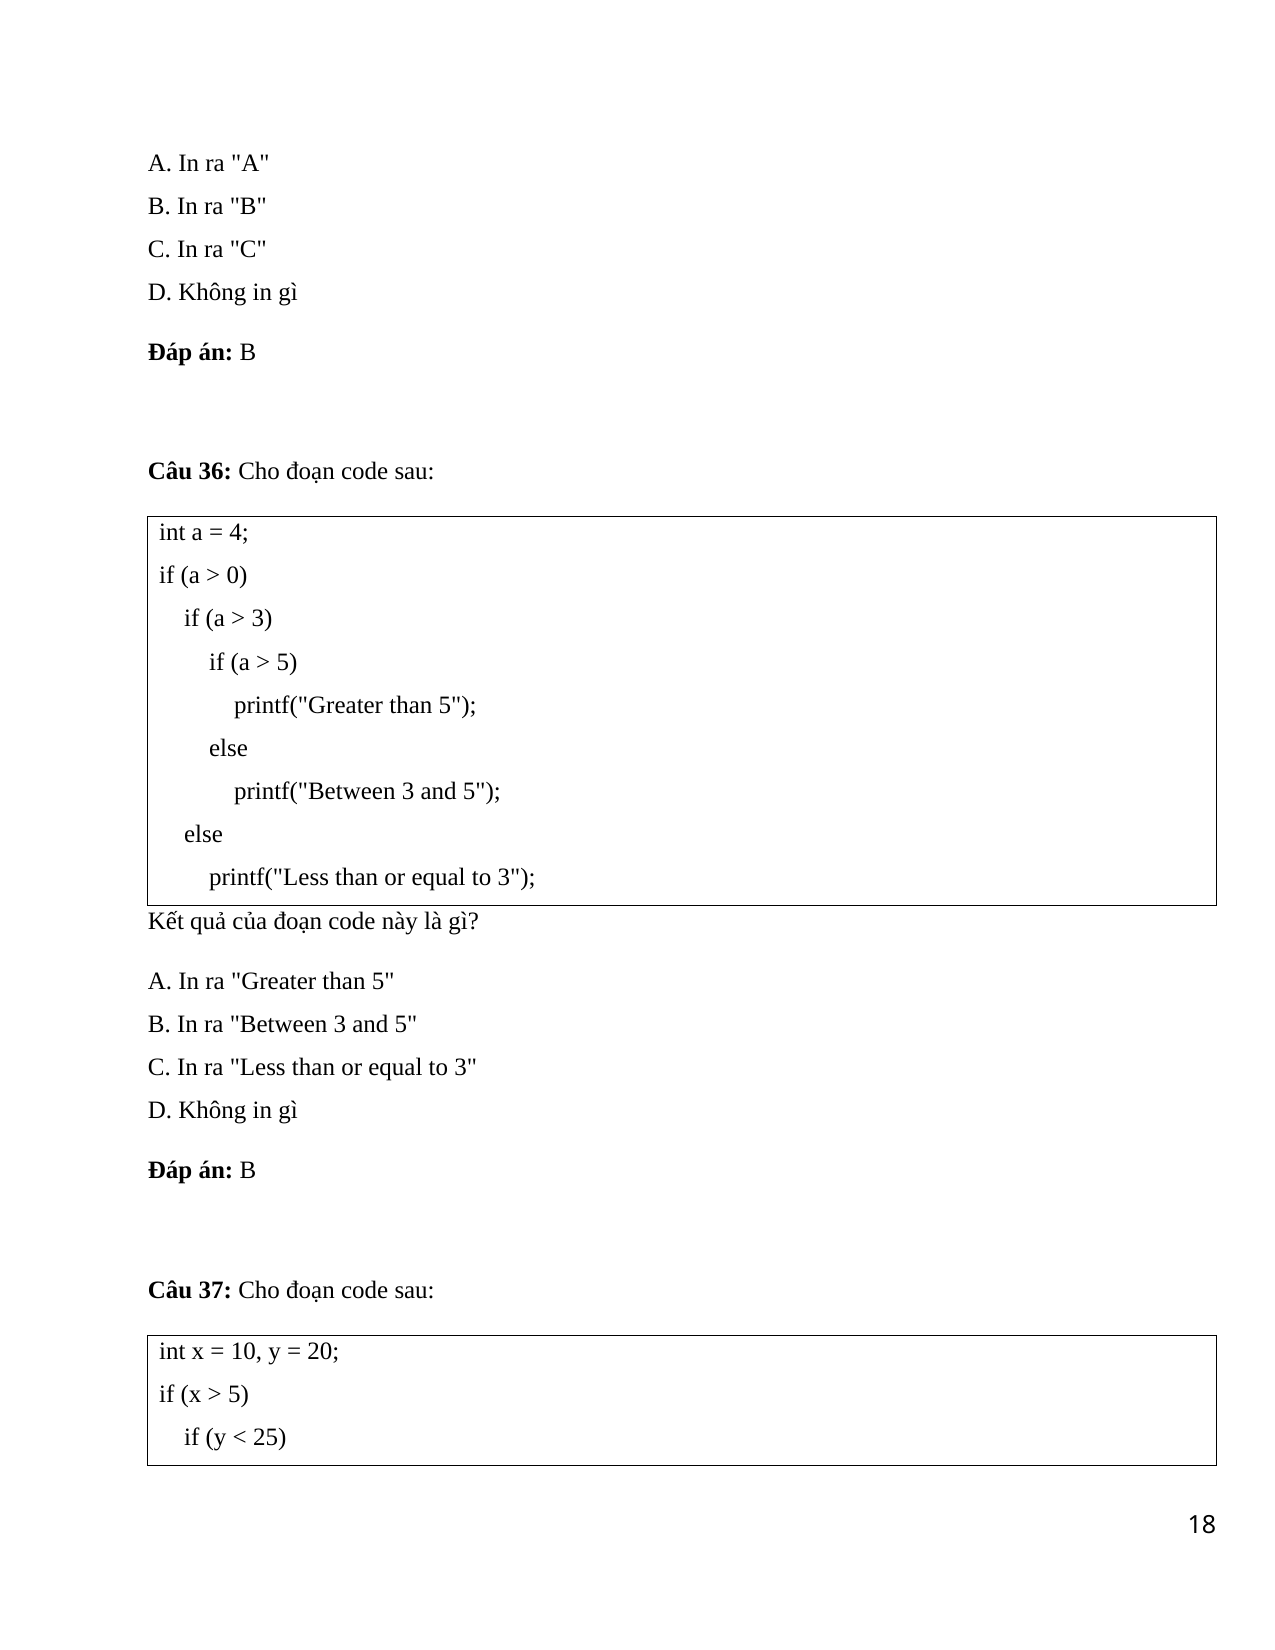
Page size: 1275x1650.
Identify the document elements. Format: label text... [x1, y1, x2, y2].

text Đáp án: B [148, 1155, 1216, 1184]
text Câu 37: Cho đoạn code sau: [148, 1275, 1216, 1304]
text A. In ra "A" B. In ra "B" C. In ra "C" D. Không in gì [148, 148, 1216, 306]
text A. In ra "Greater than 5" B. In ra "Between 3 and 5" C. In ra "Less than or equal to 3" D. Không in gì [148, 966, 1216, 1124]
text Kết quả của đoạn code này là gì? [148, 906, 1216, 935]
text Đáp án: B [148, 337, 1216, 366]
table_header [148, 1336, 1216, 1465]
table_header int a = 4; if (a > 0) if (a > 3) if (a > 5) printf("Greater than 5"); else printf("Between 3 and 5"); else printf("Less than or equal to 3"); [148, 517, 1216, 905]
text Câu 36: Cho đoạn code sau: [148, 456, 1216, 485]
